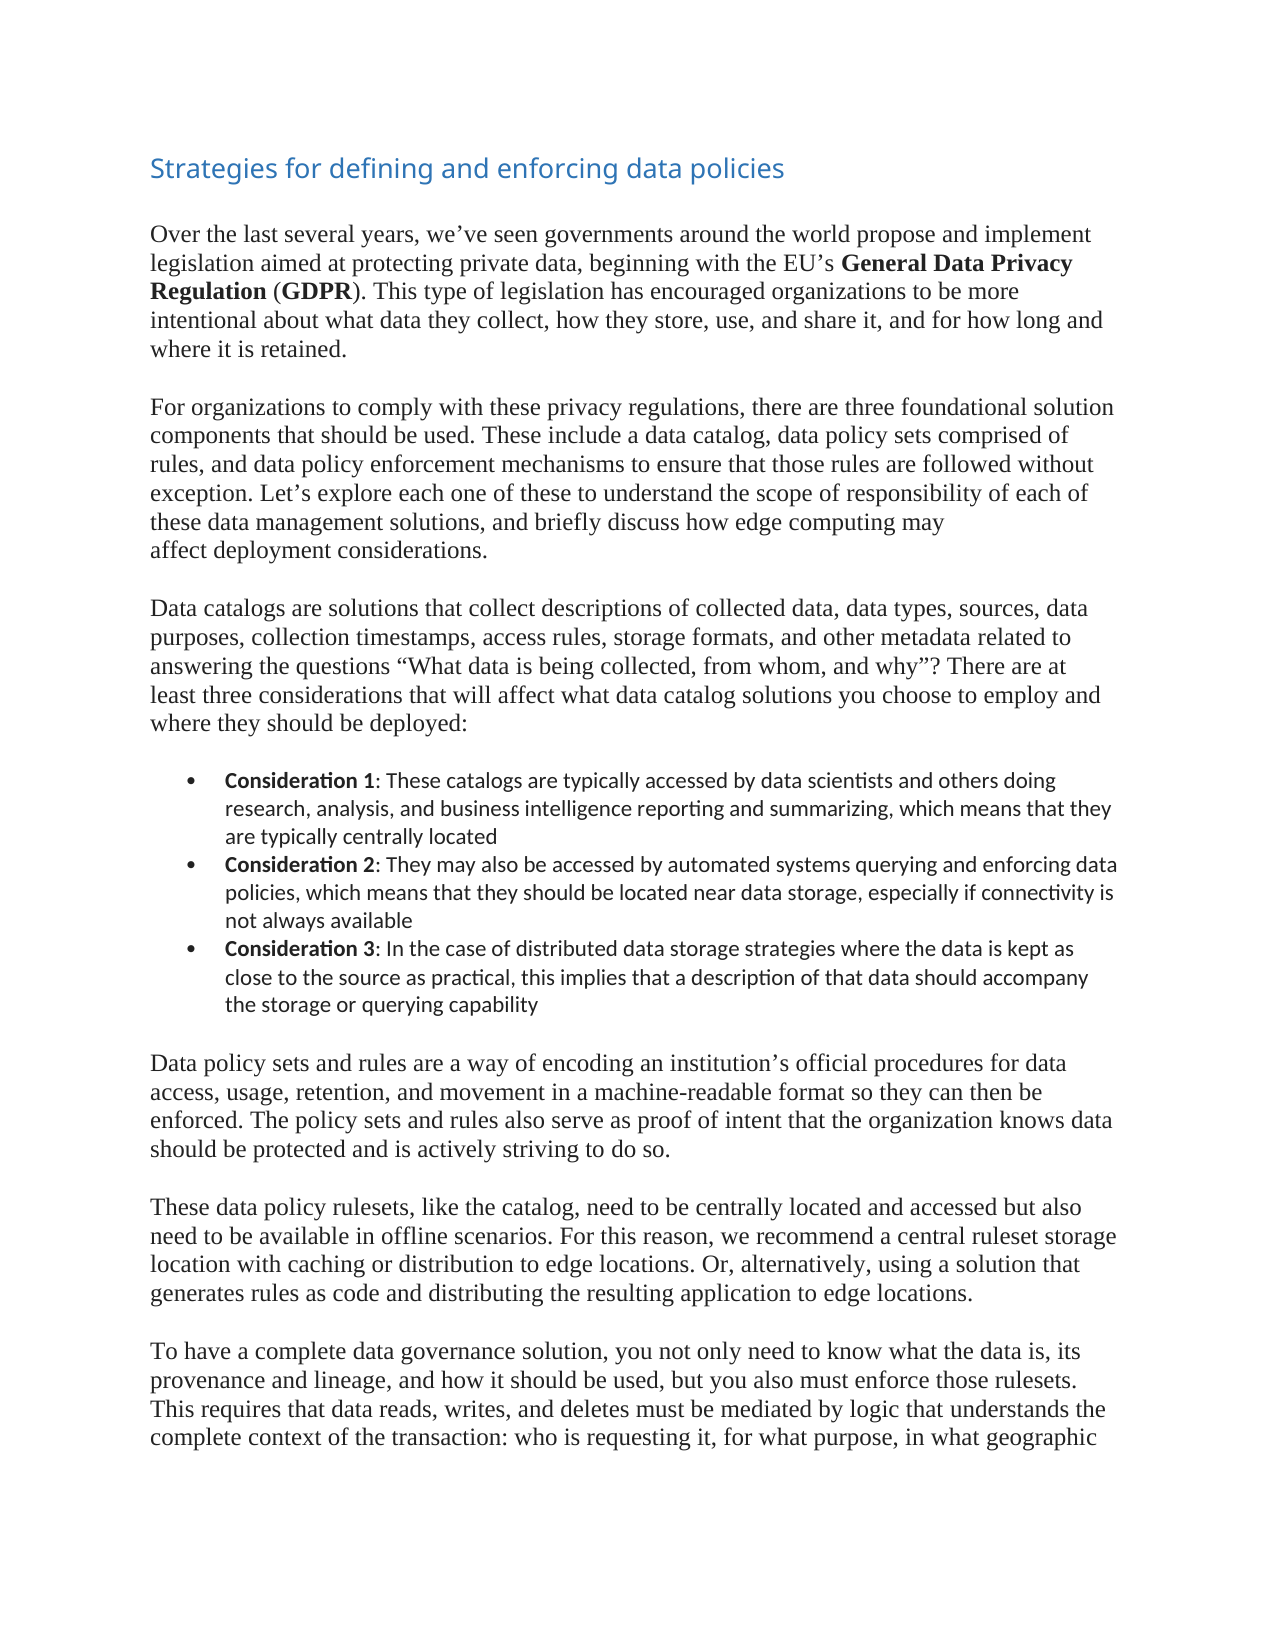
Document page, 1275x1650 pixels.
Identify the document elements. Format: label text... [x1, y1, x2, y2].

text Over the last several years, we’ve seen governments around the world propose and implement legislation aimed at protecting private data, beginning with the EU’s General Data Privacy Regulation (GDPR). This type of legislation has encouraged organizations to be more intentional about what data they collect, how they store, use, and share it, and for how long and where it is retained. [150, 219, 1125, 363]
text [150, 1336, 1125, 1451]
text For organizations to comply with these privacy regulations, there are three foundational solution components that should be used. These include a data catalog, data policy sets comprised of rules, and data policy enforcement mechanisms to ensure that those rules are followed without exception. Let’s explore each one of these to understand the scope of responsibility of each of these data management solutions, and briefly discuss how edge computing may affect deployment considerations. [150, 392, 1125, 564]
text These data policy rulesets, like the catalog, need to be centrally located and accessed but also need to be available in offline scenarios. For this reason, we recommend a central ruleset storage location with caching or distribution to edge locations. Or, alternatively, using a solution that generates rules as code and distributing the resulting application to edge locations. [150, 1192, 1125, 1307]
text Data policy sets and rules are a way of encoding an institution’s official procedures for data access, usage, retention, and movement in a machine-readable format so they can then be enforced. The policy sets and rules also serve as proof of intent that the organization knows data should be protected and is actively striving to do so. [150, 1048, 1125, 1163]
text Data catalogs are solutions that collect descriptions of collected data, data types, sources, data purposes, collection timestamps, access rules, storage formats, and other metadata related to answering the questions “What data is being collected, from whom, and why”? There are at least three considerations that will affect what data catalog solutions you choose to employ and where they should be deployed: [150, 593, 1125, 737]
list Consideration 1: These catalogs are typically accessed by data scientists and others doing research, analysis, and business intelligence reporting and summarizing, which means that they are typically centrally located [187, 766, 1125, 851]
list Consideration 2: They may also be accessed by automated systems querying and enforcing data policies, which means that they should be located near data storage, especially if connectivity is not always available [187, 851, 1125, 934]
subtitle Strategies for defining and enforcing data policies [150, 150, 1125, 187]
list Consideration 3: In the case of distributed data storage strategies where the data is kept as close to the source as practical, this implies that a description of that data should accompany the storage or querying capability [187, 934, 1125, 1019]
